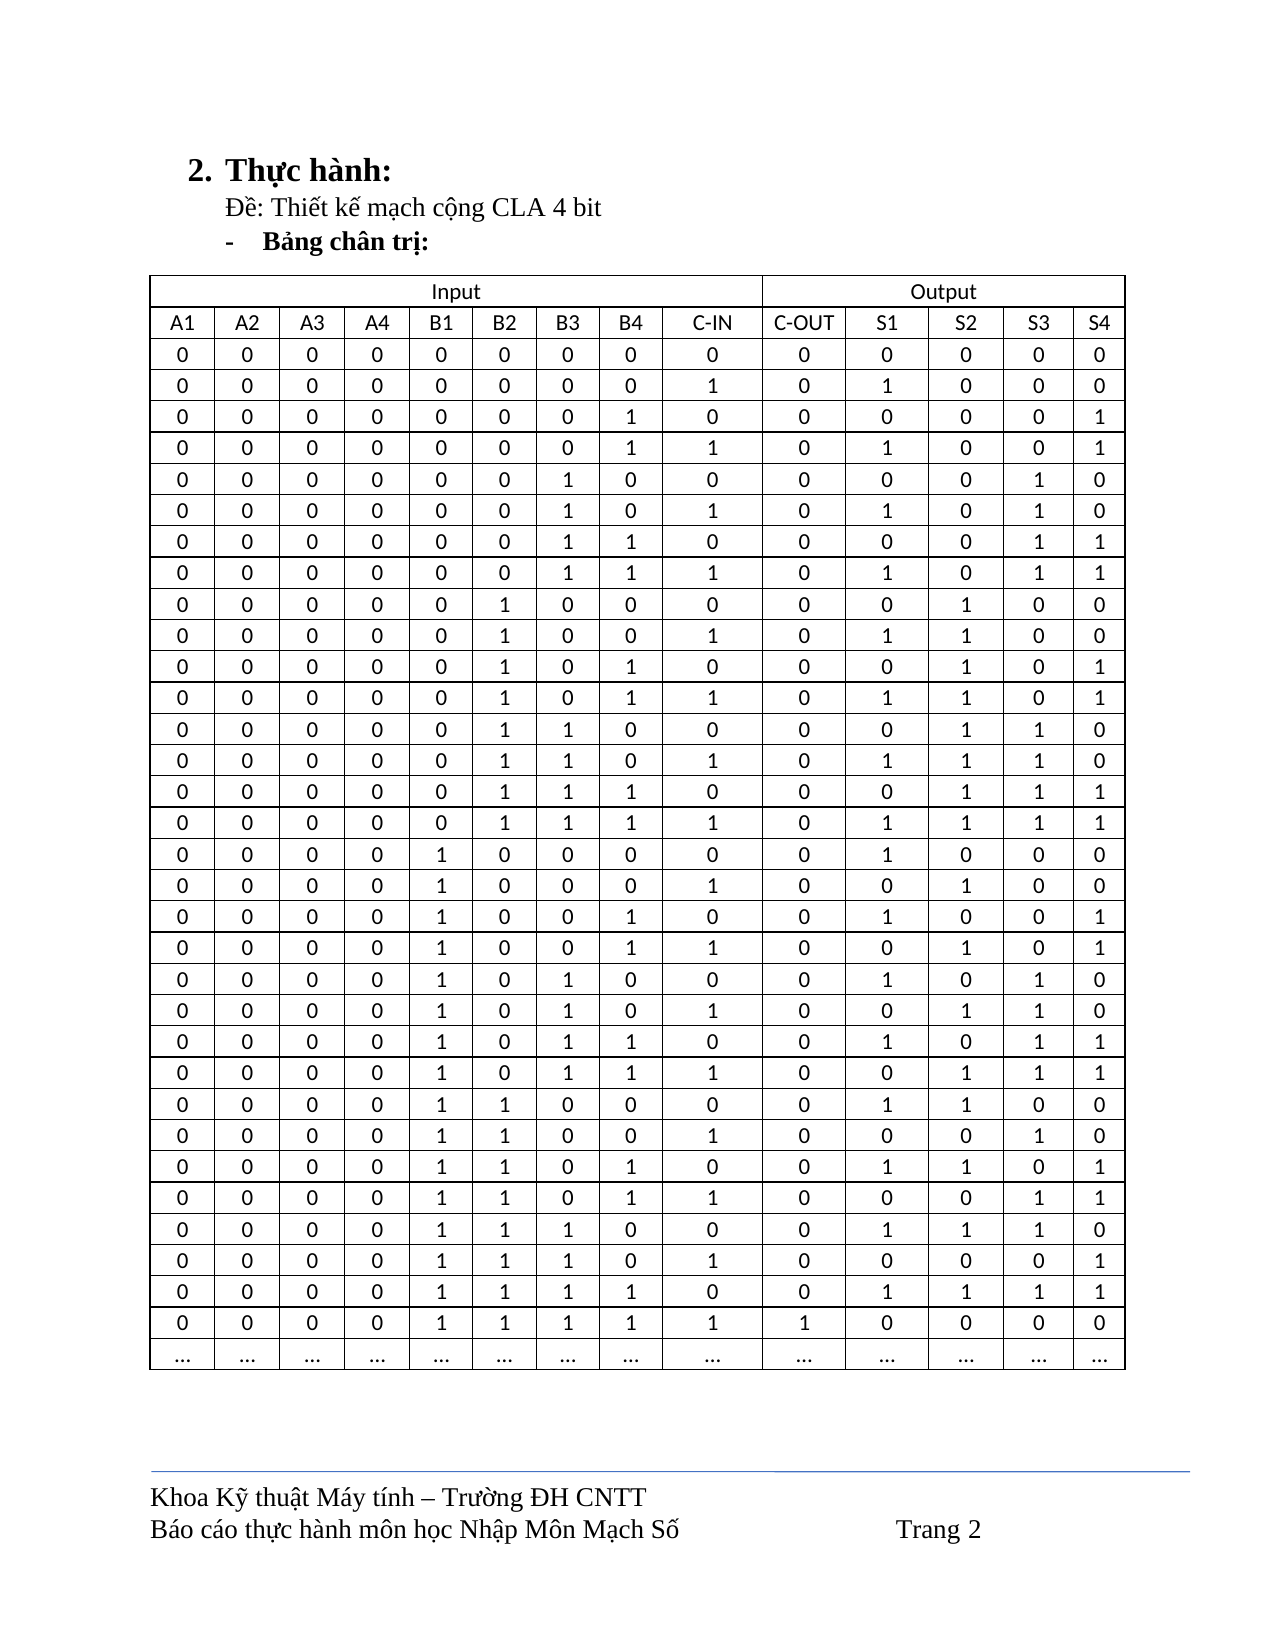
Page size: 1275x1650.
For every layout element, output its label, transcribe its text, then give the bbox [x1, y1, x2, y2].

table_cell 1 [663, 620, 762, 650]
table_cell 0 [763, 1214, 845, 1244]
table_cell B3 [537, 308, 599, 338]
table_cell 1 [1074, 1058, 1124, 1088]
table_cell 1 [537, 964, 599, 994]
table_cell 0 [763, 933, 845, 963]
table_cell 1 [846, 1026, 928, 1056]
table_cell 0 [410, 776, 472, 806]
table_cell 1 [846, 1151, 928, 1181]
table_cell 0 [151, 714, 214, 744]
table_cell 0 [410, 651, 472, 681]
table_cell 0 [537, 1120, 599, 1150]
table_cell 1 [473, 1276, 536, 1306]
table_cell 0 [763, 839, 845, 869]
table_cell 0 [215, 714, 279, 744]
table_cell 1 [537, 495, 599, 525]
table_cell 1 [846, 433, 928, 463]
table_cell 0 [846, 589, 928, 619]
table_cell 1 [1004, 776, 1073, 806]
table_cell 0 [929, 1245, 1003, 1275]
table_cell 0 [410, 495, 472, 525]
table_cell 0 [929, 495, 1003, 525]
table_header Input [151, 276, 762, 306]
table_cell 0 [215, 1308, 279, 1338]
table_cell 1 [537, 1214, 599, 1244]
table_cell 1 [1074, 901, 1124, 931]
table_cell 0 [846, 1120, 928, 1150]
table_cell 0 [345, 683, 409, 713]
table_cell 0 [151, 1151, 214, 1181]
table_cell 1 [929, 808, 1003, 838]
table_cell 0 [763, 901, 845, 931]
table_cell 0 [410, 370, 472, 400]
table_cell 0 [1004, 683, 1073, 713]
table_cell S1 [846, 308, 928, 338]
table_cell 0 [215, 433, 279, 463]
table_cell 0 [1074, 339, 1124, 369]
table_cell 0 [215, 558, 279, 588]
table_cell 0 [151, 339, 214, 369]
table_cell 0 [280, 995, 344, 1025]
table_cell 1 [663, 1245, 762, 1275]
table_cell 1 [663, 995, 762, 1025]
table_cell 0 [600, 1245, 662, 1275]
table_cell 1 [1074, 1026, 1124, 1056]
table_cell 0 [846, 651, 928, 681]
table_cell 0 [151, 589, 214, 619]
table_cell 1 [1074, 526, 1124, 556]
table_cell 0 [280, 1183, 344, 1213]
table_cell 1 [763, 1308, 845, 1338]
table_cell S2 [929, 308, 1003, 338]
table_cell 1 [537, 526, 599, 556]
table_cell 0 [473, 1058, 536, 1088]
table_cell 1 [929, 589, 1003, 619]
table_cell 0 [151, 901, 214, 931]
table_cell 0 [929, 401, 1003, 431]
table_cell 1 [846, 1276, 928, 1306]
table_cell 1 [929, 1276, 1003, 1306]
table_cell 1 [410, 1308, 472, 1338]
table_cell 0 [846, 776, 928, 806]
table_cell 0 [345, 401, 409, 431]
table_cell 1 [537, 1245, 599, 1275]
table_cell 1 [846, 495, 928, 525]
table_cell 0 [1004, 651, 1073, 681]
table_cell 0 [473, 370, 536, 400]
table_cell 1 [1074, 651, 1124, 681]
table_cell 0 [473, 433, 536, 463]
table_cell 0 [473, 870, 536, 900]
table_cell 1 [600, 1276, 662, 1306]
table_cell 0 [215, 620, 279, 650]
table_cell 0 [280, 1214, 344, 1244]
table_cell 0 [151, 808, 214, 838]
table_cell 0 [280, 558, 344, 588]
table_cell S3 [1004, 308, 1073, 338]
table_cell 0 [151, 1120, 214, 1150]
table_cell 0 [663, 1089, 762, 1119]
table_cell 0 [846, 1308, 928, 1338]
table_cell … [280, 1339, 344, 1369]
table_cell 0 [1004, 589, 1073, 619]
table_cell … [537, 1339, 599, 1369]
table_cell 0 [763, 339, 845, 369]
table_cell 1 [600, 776, 662, 806]
table_cell 1 [410, 1245, 472, 1275]
table_cell 0 [345, 558, 409, 588]
table_cell 0 [151, 995, 214, 1025]
table_cell 0 [345, 1120, 409, 1150]
table_cell 1 [663, 745, 762, 775]
table_cell 0 [215, 901, 279, 931]
table_cell 1 [846, 558, 928, 588]
table_cell 0 [846, 464, 928, 494]
table_cell 0 [215, 1276, 279, 1306]
table_cell 1 [600, 558, 662, 588]
table_cell 1 [1004, 1276, 1073, 1306]
table_cell … [473, 1339, 536, 1369]
table_cell 0 [1074, 464, 1124, 494]
table_cell 1 [410, 995, 472, 1025]
table_cell 0 [763, 433, 845, 463]
table_cell 1 [537, 995, 599, 1025]
table_cell 0 [345, 1245, 409, 1275]
table_cell 1 [663, 870, 762, 900]
table_cell 0 [929, 558, 1003, 588]
table_cell 1 [537, 464, 599, 494]
table_cell 1 [663, 1308, 762, 1338]
table_cell 0 [280, 839, 344, 869]
table_cell A4 [345, 308, 409, 338]
table_cell 0 [345, 995, 409, 1025]
table_cell 0 [345, 808, 409, 838]
table_cell 0 [929, 901, 1003, 931]
table_cell 1 [663, 1120, 762, 1150]
table_cell 0 [280, 1120, 344, 1150]
table_cell 1 [1074, 433, 1124, 463]
table_cell 1 [473, 1120, 536, 1150]
table_cell 0 [280, 651, 344, 681]
table_cell 0 [846, 714, 928, 744]
table_cell 0 [537, 433, 599, 463]
table_cell 0 [763, 1026, 845, 1056]
table_cell 0 [345, 1089, 409, 1119]
table_cell 0 [763, 526, 845, 556]
table_cell 0 [473, 839, 536, 869]
table_cell 0 [215, 495, 279, 525]
table_cell 0 [1074, 1214, 1124, 1244]
list Đề: Thiết kế mạch cộng CLA 4 bit [225, 191, 1125, 222]
table_cell B1 [410, 308, 472, 338]
table_cell 1 [929, 651, 1003, 681]
table_cell 0 [763, 1245, 845, 1275]
table_cell 0 [410, 683, 472, 713]
table_cell 0 [280, 464, 344, 494]
table_cell 0 [215, 1089, 279, 1119]
table_cell 0 [215, 1183, 279, 1213]
table_cell 1 [1004, 1058, 1073, 1088]
table_cell 0 [1004, 433, 1073, 463]
table_cell 0 [215, 464, 279, 494]
table_cell 0 [663, 339, 762, 369]
table_cell 0 [280, 745, 344, 775]
table_cell 0 [846, 870, 928, 900]
table_cell 0 [537, 370, 599, 400]
table_cell 0 [929, 433, 1003, 463]
table_cell 0 [763, 776, 845, 806]
table_cell 0 [473, 933, 536, 963]
table_cell 0 [215, 745, 279, 775]
table_cell 0 [345, 620, 409, 650]
table_cell 0 [151, 839, 214, 869]
table_cell 0 [345, 339, 409, 369]
table_cell 0 [929, 1308, 1003, 1338]
table_cell 0 [600, 495, 662, 525]
table_cell 0 [215, 683, 279, 713]
table_cell 0 [151, 620, 214, 650]
table_cell 0 [345, 1026, 409, 1056]
table_cell 1 [846, 1214, 928, 1244]
table_cell 0 [280, 1276, 344, 1306]
table_cell 0 [280, 589, 344, 619]
table_cell 0 [151, 1276, 214, 1306]
table_cell 0 [1074, 589, 1124, 619]
table_cell 0 [537, 839, 599, 869]
table_cell 0 [151, 1214, 214, 1244]
table_cell 0 [1004, 1245, 1073, 1275]
table_cell 0 [345, 776, 409, 806]
table_cell 0 [1074, 495, 1124, 525]
table_cell 1 [1004, 714, 1073, 744]
table_cell 0 [1004, 401, 1073, 431]
table_cell 0 [215, 870, 279, 900]
table_cell 0 [215, 401, 279, 431]
table_cell 0 [410, 433, 472, 463]
table_cell 0 [663, 964, 762, 994]
table_cell 0 [151, 495, 214, 525]
table_cell 0 [537, 901, 599, 931]
table_cell 0 [929, 339, 1003, 369]
list Bảng chân trị: [225, 225, 1125, 256]
table_cell A3 [280, 308, 344, 338]
table_cell 0 [846, 526, 928, 556]
table_cell 1 [1004, 526, 1073, 556]
table_cell 0 [663, 714, 762, 744]
table_cell 0 [345, 433, 409, 463]
table_cell 0 [151, 1026, 214, 1056]
table_cell 1 [1074, 1276, 1124, 1306]
table_cell 0 [663, 1276, 762, 1306]
table_cell 1 [929, 995, 1003, 1025]
table_cell 0 [763, 1276, 845, 1306]
table_cell 0 [600, 995, 662, 1025]
table_header Output [763, 276, 1124, 306]
table_cell 1 [846, 370, 928, 400]
table_cell 1 [846, 1089, 928, 1119]
table_cell 0 [280, 1058, 344, 1088]
table_cell 1 [473, 1214, 536, 1244]
table_cell 0 [1074, 839, 1124, 869]
table_cell 0 [663, 901, 762, 931]
table_cell 0 [600, 870, 662, 900]
table_cell 0 [410, 339, 472, 369]
table_cell 0 [1074, 995, 1124, 1025]
table_cell 0 [410, 745, 472, 775]
table_cell 0 [1074, 714, 1124, 744]
table_cell 0 [280, 808, 344, 838]
table_cell 0 [663, 1026, 762, 1056]
table_cell 1 [537, 1026, 599, 1056]
table_cell 1 [1074, 1183, 1124, 1213]
table_cell … [600, 1339, 662, 1369]
table_cell 1 [1004, 808, 1073, 838]
table_cell 0 [345, 933, 409, 963]
table_cell 0 [151, 1058, 214, 1088]
table_cell 1 [600, 901, 662, 931]
table_cell 0 [763, 1183, 845, 1213]
table_cell 0 [473, 1026, 536, 1056]
table_cell 1 [473, 745, 536, 775]
table_cell 0 [215, 1026, 279, 1056]
table_cell 0 [280, 526, 344, 556]
table_cell 1 [600, 1183, 662, 1213]
table_cell 1 [473, 808, 536, 838]
table_cell 0 [215, 839, 279, 869]
table_cell 0 [537, 339, 599, 369]
table_cell 1 [1004, 495, 1073, 525]
table_cell 0 [763, 1058, 845, 1088]
table_cell 0 [473, 995, 536, 1025]
table_cell 1 [1004, 1183, 1073, 1213]
table_cell … [151, 1339, 214, 1369]
table_cell 0 [215, 1120, 279, 1150]
table_cell 0 [345, 1183, 409, 1213]
table_cell 0 [151, 401, 214, 431]
table_cell 0 [280, 495, 344, 525]
table_cell 1 [663, 808, 762, 838]
table_cell 0 [345, 901, 409, 931]
table_cell 0 [345, 839, 409, 869]
table_cell 1 [600, 808, 662, 838]
table_cell 1 [600, 651, 662, 681]
table_cell 0 [215, 339, 279, 369]
table_cell 0 [345, 464, 409, 494]
table_cell 0 [280, 370, 344, 400]
table_cell 0 [1004, 1089, 1073, 1119]
table_cell 0 [151, 464, 214, 494]
table_cell 1 [600, 1058, 662, 1088]
table_cell 1 [929, 1089, 1003, 1119]
table_cell 0 [410, 401, 472, 431]
table_cell 0 [537, 870, 599, 900]
table_cell 0 [215, 776, 279, 806]
table_cell 1 [1004, 558, 1073, 588]
table_cell 0 [763, 464, 845, 494]
table_cell 0 [929, 526, 1003, 556]
table_cell 1 [537, 1058, 599, 1088]
table_cell 1 [1004, 1026, 1073, 1056]
table_cell 0 [846, 1058, 928, 1088]
table_cell 1 [473, 651, 536, 681]
table_cell 0 [1004, 620, 1073, 650]
table_cell 1 [929, 683, 1003, 713]
table_cell 0 [473, 339, 536, 369]
table_cell 0 [151, 558, 214, 588]
table_cell 0 [929, 1026, 1003, 1056]
table_cell 0 [763, 1120, 845, 1150]
table_cell 0 [663, 1151, 762, 1181]
table_cell 0 [473, 964, 536, 994]
table_cell 0 [151, 1183, 214, 1213]
table_cell … [929, 1339, 1003, 1369]
table_cell 1 [473, 1245, 536, 1275]
table_cell 0 [763, 1151, 845, 1181]
table_cell 0 [151, 526, 214, 556]
table_cell 1 [410, 933, 472, 963]
table_cell 0 [929, 839, 1003, 869]
table_cell 0 [537, 401, 599, 431]
table_cell 0 [600, 1214, 662, 1244]
table_cell 1 [537, 558, 599, 588]
table_cell 0 [473, 901, 536, 931]
table_cell 0 [410, 464, 472, 494]
table_cell 1 [846, 808, 928, 838]
table_cell 1 [846, 683, 928, 713]
table_cell 0 [280, 433, 344, 463]
table_cell 1 [473, 1183, 536, 1213]
table_cell 1 [1004, 1214, 1073, 1244]
table_cell 0 [929, 1120, 1003, 1150]
table_cell 1 [473, 620, 536, 650]
table_cell 0 [410, 808, 472, 838]
table_cell 0 [663, 526, 762, 556]
table_cell 0 [345, 1214, 409, 1244]
table_cell 0 [1074, 370, 1124, 400]
table_cell 0 [1004, 1308, 1073, 1338]
table_cell … [345, 1339, 409, 1369]
table_cell 0 [410, 714, 472, 744]
table_cell 0 [763, 1089, 845, 1119]
table_cell 0 [345, 964, 409, 994]
table_cell 0 [929, 1183, 1003, 1213]
table_cell 0 [846, 1245, 928, 1275]
table_cell 0 [537, 933, 599, 963]
table_cell 0 [663, 651, 762, 681]
table_cell 1 [1074, 1151, 1124, 1181]
table_cell 1 [1074, 1245, 1124, 1275]
table_cell 0 [600, 964, 662, 994]
table_cell 0 [473, 464, 536, 494]
table_cell 0 [410, 620, 472, 650]
table_cell 1 [600, 526, 662, 556]
table_cell 0 [1074, 745, 1124, 775]
table_cell 1 [663, 933, 762, 963]
table_cell 0 [663, 589, 762, 619]
table_cell 0 [763, 714, 845, 744]
table_cell 0 [215, 808, 279, 838]
table_cell 0 [473, 526, 536, 556]
table_cell 0 [280, 683, 344, 713]
table_cell 0 [663, 464, 762, 494]
table_cell 0 [1004, 839, 1073, 869]
table_cell … [1074, 1339, 1124, 1369]
table_cell 0 [215, 526, 279, 556]
table_cell 0 [1074, 870, 1124, 900]
table_cell 0 [345, 1276, 409, 1306]
table_cell 0 [846, 933, 928, 963]
table_cell 0 [280, 870, 344, 900]
table_cell 0 [280, 1245, 344, 1275]
table_cell 0 [763, 808, 845, 838]
table_cell 1 [473, 589, 536, 619]
table_cell A1 [151, 308, 214, 338]
table_cell … [763, 1339, 845, 1369]
table_cell 0 [846, 401, 928, 431]
table_cell B4 [600, 308, 662, 338]
table_cell 1 [537, 1276, 599, 1306]
table_cell 0 [410, 558, 472, 588]
table_cell 0 [537, 1183, 599, 1213]
table_cell 0 [345, 870, 409, 900]
table_cell B2 [473, 308, 536, 338]
table_cell 0 [537, 1151, 599, 1181]
table_cell 0 [280, 1089, 344, 1119]
table_cell 0 [473, 495, 536, 525]
table_cell 0 [151, 964, 214, 994]
table_cell 1 [537, 1308, 599, 1338]
table_cell 1 [1074, 933, 1124, 963]
table_cell 1 [846, 901, 928, 931]
table_cell 0 [846, 995, 928, 1025]
table_cell S4 [1074, 308, 1124, 338]
table_cell 0 [537, 683, 599, 713]
table_cell 0 [1004, 870, 1073, 900]
table_cell 0 [280, 1026, 344, 1056]
table_cell 1 [663, 1058, 762, 1088]
table_cell 0 [215, 589, 279, 619]
table_cell 0 [215, 651, 279, 681]
table_cell 0 [929, 370, 1003, 400]
table_cell 1 [410, 1120, 472, 1150]
table_cell 1 [473, 683, 536, 713]
table_cell 1 [1004, 745, 1073, 775]
table_cell 1 [929, 776, 1003, 806]
table_cell 0 [763, 995, 845, 1025]
table_cell 0 [280, 776, 344, 806]
table_cell 0 [473, 401, 536, 431]
table_cell 1 [1004, 964, 1073, 994]
table_cell 0 [473, 558, 536, 588]
table_cell 0 [151, 1245, 214, 1275]
table_cell 0 [1074, 1308, 1124, 1338]
table_cell 0 [345, 1058, 409, 1088]
table_cell 0 [280, 620, 344, 650]
list Thực hành: [187, 150, 1125, 188]
table_cell 1 [663, 495, 762, 525]
table_cell 1 [1074, 401, 1124, 431]
table_cell 1 [929, 620, 1003, 650]
table_cell 0 [846, 1183, 928, 1213]
table_cell 0 [280, 1308, 344, 1338]
table_cell 1 [929, 1151, 1003, 1181]
table_cell 0 [763, 620, 845, 650]
table_cell 1 [929, 933, 1003, 963]
table_cell 1 [663, 370, 762, 400]
table_cell 0 [345, 370, 409, 400]
table_cell 1 [600, 1026, 662, 1056]
table_cell 1 [600, 433, 662, 463]
table_cell 1 [600, 933, 662, 963]
table_cell 0 [345, 495, 409, 525]
table_cell 0 [600, 589, 662, 619]
table_cell 0 [763, 558, 845, 588]
table_cell 1 [537, 714, 599, 744]
table_cell 0 [763, 651, 845, 681]
table_cell 0 [151, 1308, 214, 1338]
table_cell … [663, 1339, 762, 1369]
table_cell 0 [763, 745, 845, 775]
table_cell 0 [1074, 1089, 1124, 1119]
table_cell 1 [929, 1058, 1003, 1088]
table_cell 1 [663, 683, 762, 713]
table_cell 0 [600, 620, 662, 650]
table_cell 1 [410, 901, 472, 931]
table_cell 1 [473, 1151, 536, 1181]
table_cell 0 [215, 1214, 279, 1244]
table_cell 0 [280, 401, 344, 431]
table_cell 0 [537, 651, 599, 681]
table_cell 1 [846, 839, 928, 869]
table_cell 1 [600, 1308, 662, 1338]
table_cell 0 [345, 745, 409, 775]
table_cell 0 [215, 933, 279, 963]
table_cell 1 [410, 1183, 472, 1213]
table_cell 0 [151, 651, 214, 681]
table_cell 0 [600, 464, 662, 494]
table_cell 0 [763, 683, 845, 713]
table_cell 0 [1074, 964, 1124, 994]
table_cell 1 [1004, 1120, 1073, 1150]
table_cell 0 [151, 745, 214, 775]
table_cell 1 [410, 839, 472, 869]
table_cell 0 [345, 526, 409, 556]
table_cell 1 [410, 1276, 472, 1306]
table_cell 1 [846, 964, 928, 994]
table_cell 0 [600, 1120, 662, 1150]
table_cell 0 [763, 370, 845, 400]
table_cell 0 [537, 620, 599, 650]
table_cell 1 [1004, 995, 1073, 1025]
table_cell 0 [663, 401, 762, 431]
table_cell 0 [537, 1089, 599, 1119]
table_cell 1 [1074, 776, 1124, 806]
table_cell 0 [1004, 1151, 1073, 1181]
table_cell 0 [280, 714, 344, 744]
table_cell 1 [537, 808, 599, 838]
table_cell 0 [1004, 339, 1073, 369]
table_cell 1 [410, 870, 472, 900]
table_cell 0 [151, 1089, 214, 1119]
table_cell 1 [473, 714, 536, 744]
table_cell 0 [1004, 370, 1073, 400]
table_cell C-OUT [763, 308, 845, 338]
table_cell 0 [663, 839, 762, 869]
table_cell 0 [600, 839, 662, 869]
table_cell 0 [600, 1089, 662, 1119]
table_cell 0 [215, 1058, 279, 1088]
table_cell 0 [151, 433, 214, 463]
table_cell 1 [846, 620, 928, 650]
table_cell 0 [1074, 1120, 1124, 1150]
table_cell 1 [929, 745, 1003, 775]
table_cell 0 [1074, 620, 1124, 650]
table_cell 1 [473, 1308, 536, 1338]
table_cell 1 [410, 1151, 472, 1181]
table_cell 0 [345, 714, 409, 744]
table_cell 0 [151, 933, 214, 963]
table_cell 0 [151, 776, 214, 806]
table_cell 0 [151, 870, 214, 900]
table_cell 1 [1074, 683, 1124, 713]
table_cell 1 [1004, 464, 1073, 494]
table_cell 0 [1004, 901, 1073, 931]
table_cell 1 [1074, 558, 1124, 588]
table_cell 0 [410, 589, 472, 619]
table_cell 1 [410, 1026, 472, 1056]
table_cell 0 [215, 964, 279, 994]
table_cell 1 [929, 714, 1003, 744]
table_cell 0 [345, 1308, 409, 1338]
table_cell 1 [600, 1151, 662, 1181]
table_cell 0 [280, 339, 344, 369]
table_cell 0 [280, 964, 344, 994]
table_cell 0 [763, 495, 845, 525]
table_cell 0 [929, 464, 1003, 494]
table_cell 1 [410, 1214, 472, 1244]
table_cell 0 [663, 776, 762, 806]
table_cell 0 [537, 589, 599, 619]
table_cell 1 [537, 776, 599, 806]
table_cell A2 [215, 308, 279, 338]
table_cell 0 [600, 745, 662, 775]
table_cell 0 [345, 651, 409, 681]
table_cell … [215, 1339, 279, 1369]
table_cell 0 [763, 870, 845, 900]
table_cell 1 [663, 1183, 762, 1213]
table_cell 0 [600, 714, 662, 744]
table_cell 0 [280, 1151, 344, 1181]
table_cell 0 [151, 683, 214, 713]
table_cell 0 [345, 1151, 409, 1181]
table_cell 1 [537, 745, 599, 775]
table_cell 0 [215, 995, 279, 1025]
table_cell 0 [280, 901, 344, 931]
table_cell 0 [410, 526, 472, 556]
table_cell 0 [663, 1214, 762, 1244]
table_cell 1 [663, 558, 762, 588]
table_cell 0 [846, 339, 928, 369]
table_cell 0 [763, 964, 845, 994]
table_cell … [410, 1339, 472, 1369]
table_cell … [846, 1339, 928, 1369]
table_cell 0 [600, 339, 662, 369]
table_cell 1 [1074, 808, 1124, 838]
table_cell 1 [929, 870, 1003, 900]
table_cell 1 [846, 745, 928, 775]
table_cell 1 [473, 776, 536, 806]
table_cell 1 [473, 1089, 536, 1119]
table_cell 0 [763, 401, 845, 431]
table_cell 1 [929, 1214, 1003, 1244]
table_cell 1 [663, 433, 762, 463]
table_cell 0 [600, 370, 662, 400]
table_cell 1 [410, 1058, 472, 1088]
table_cell 0 [215, 370, 279, 400]
table_cell 1 [600, 683, 662, 713]
table_cell 0 [1004, 933, 1073, 963]
table_cell 0 [151, 370, 214, 400]
table_cell 0 [280, 933, 344, 963]
table_cell 0 [763, 589, 845, 619]
table_cell 0 [929, 964, 1003, 994]
table_cell 0 [215, 1151, 279, 1181]
table_cell 0 [345, 589, 409, 619]
table_cell C-IN [663, 308, 762, 338]
table_cell 1 [600, 401, 662, 431]
table_cell … [1004, 1339, 1073, 1369]
table_cell 1 [410, 964, 472, 994]
table_cell 0 [215, 1245, 279, 1275]
table_cell 1 [410, 1089, 472, 1119]
